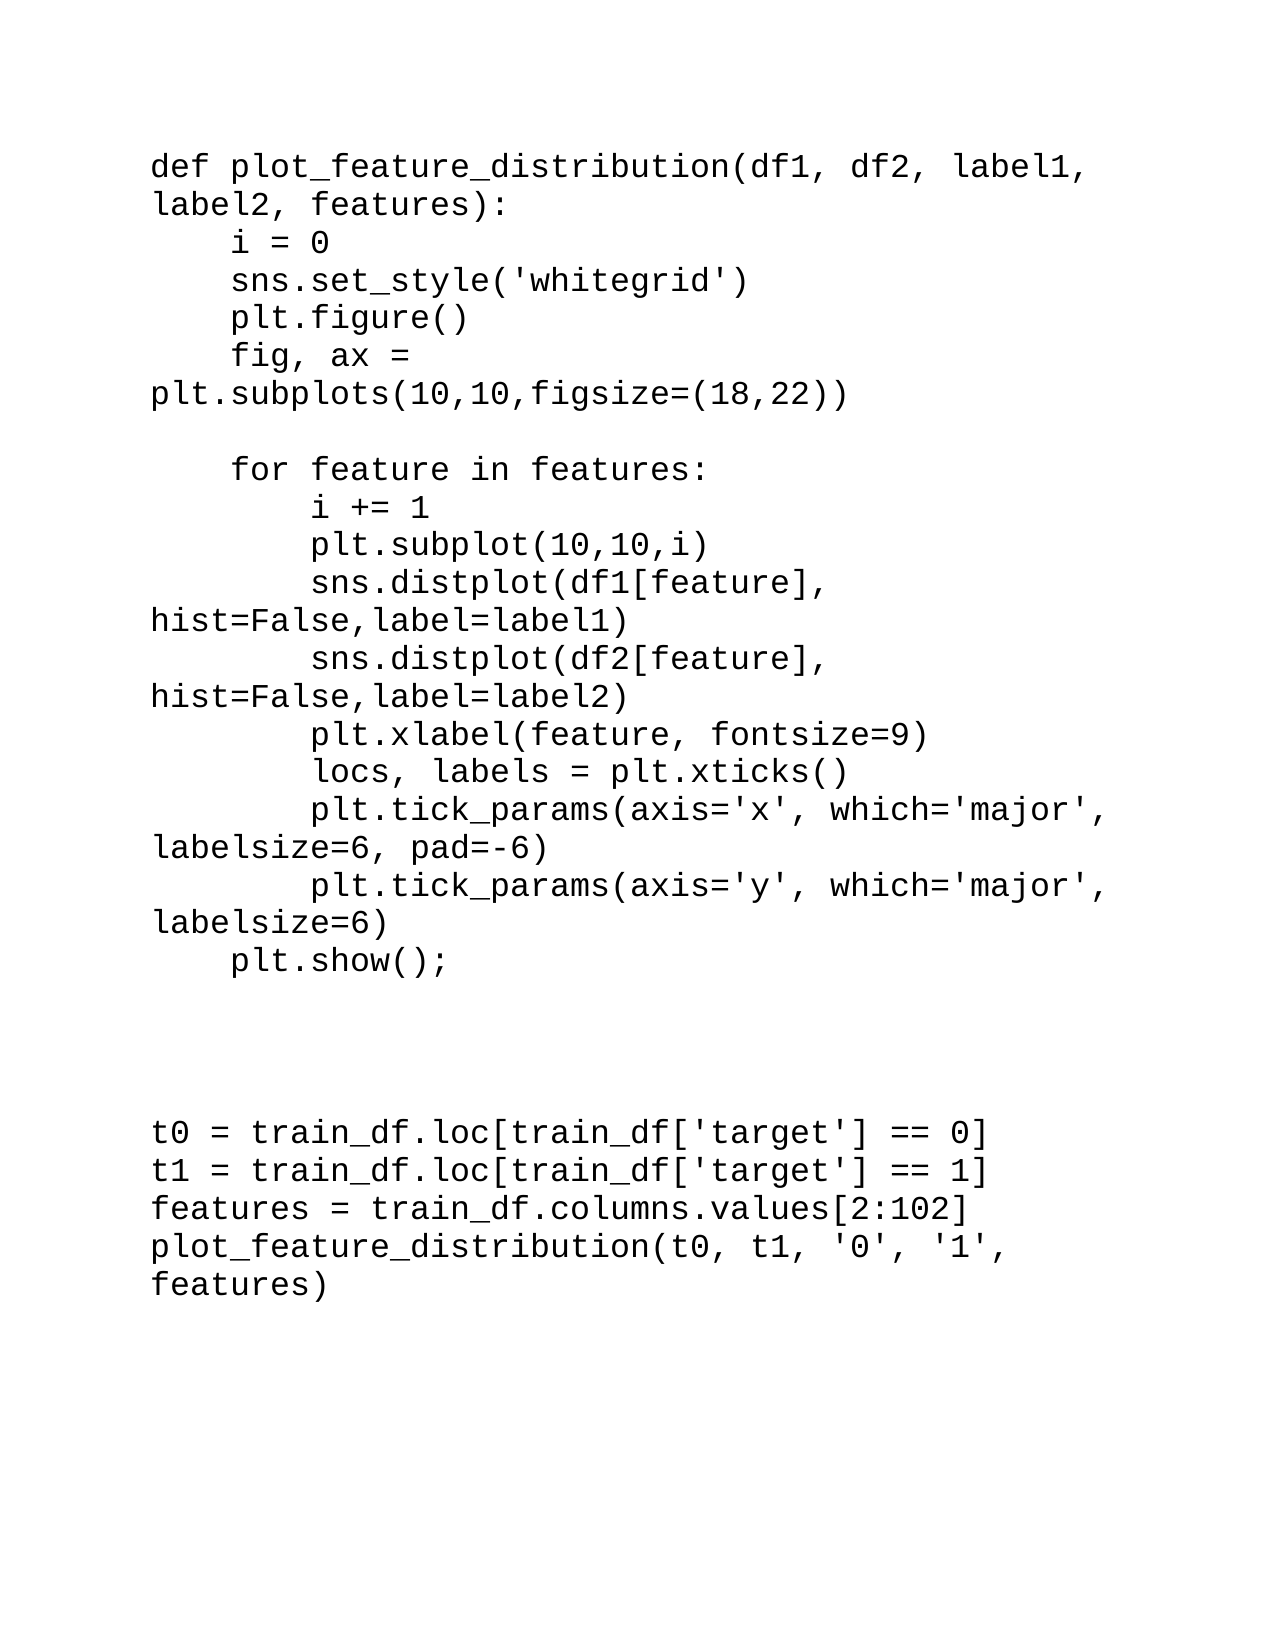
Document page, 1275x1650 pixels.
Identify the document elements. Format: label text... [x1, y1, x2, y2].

text fig, ax = plt.subplots(10,10,figsize=(18,22)) [150, 339, 1125, 415]
text plot_feature_distribution(t0, t1, '0', '1', [150, 1229, 1125, 1267]
text plt.show(); [150, 944, 1125, 982]
text plt.tick_params(axis='y', which='major', labelsize=6) [150, 868, 1125, 944]
text for feature in features: [150, 452, 1125, 490]
text locs, labels = plt.xticks() [150, 755, 1125, 793]
text plt.figure() [150, 301, 1125, 339]
text t0 = train_df.loc[train_df['target'] == 0] [150, 1116, 1125, 1154]
text sns.set_style('whitegrid') [150, 263, 1125, 301]
text features = train_df.columns.values[2:102] [150, 1192, 1125, 1229]
text plt.xlabel(feature, fontsize=9) [150, 717, 1125, 755]
text features) [150, 1267, 1125, 1305]
text def plot_feature_distribution(df1, df2, label1, label2, features): [150, 150, 1125, 226]
text i += 1 [150, 490, 1125, 528]
text plt.subplot(10,10,i) [150, 528, 1125, 566]
text i = 0 [150, 226, 1125, 263]
text plt.tick_params(axis='x', which='major', labelsize=6, pad=-6) [150, 793, 1125, 868]
text t1 = train_df.loc[train_df['target'] == 1] [150, 1154, 1125, 1192]
text sns.distplot(df1[feature], hist=False,label=label1) [150, 566, 1125, 642]
text sns.distplot(df2[feature], hist=False,label=label2) [150, 642, 1125, 717]
